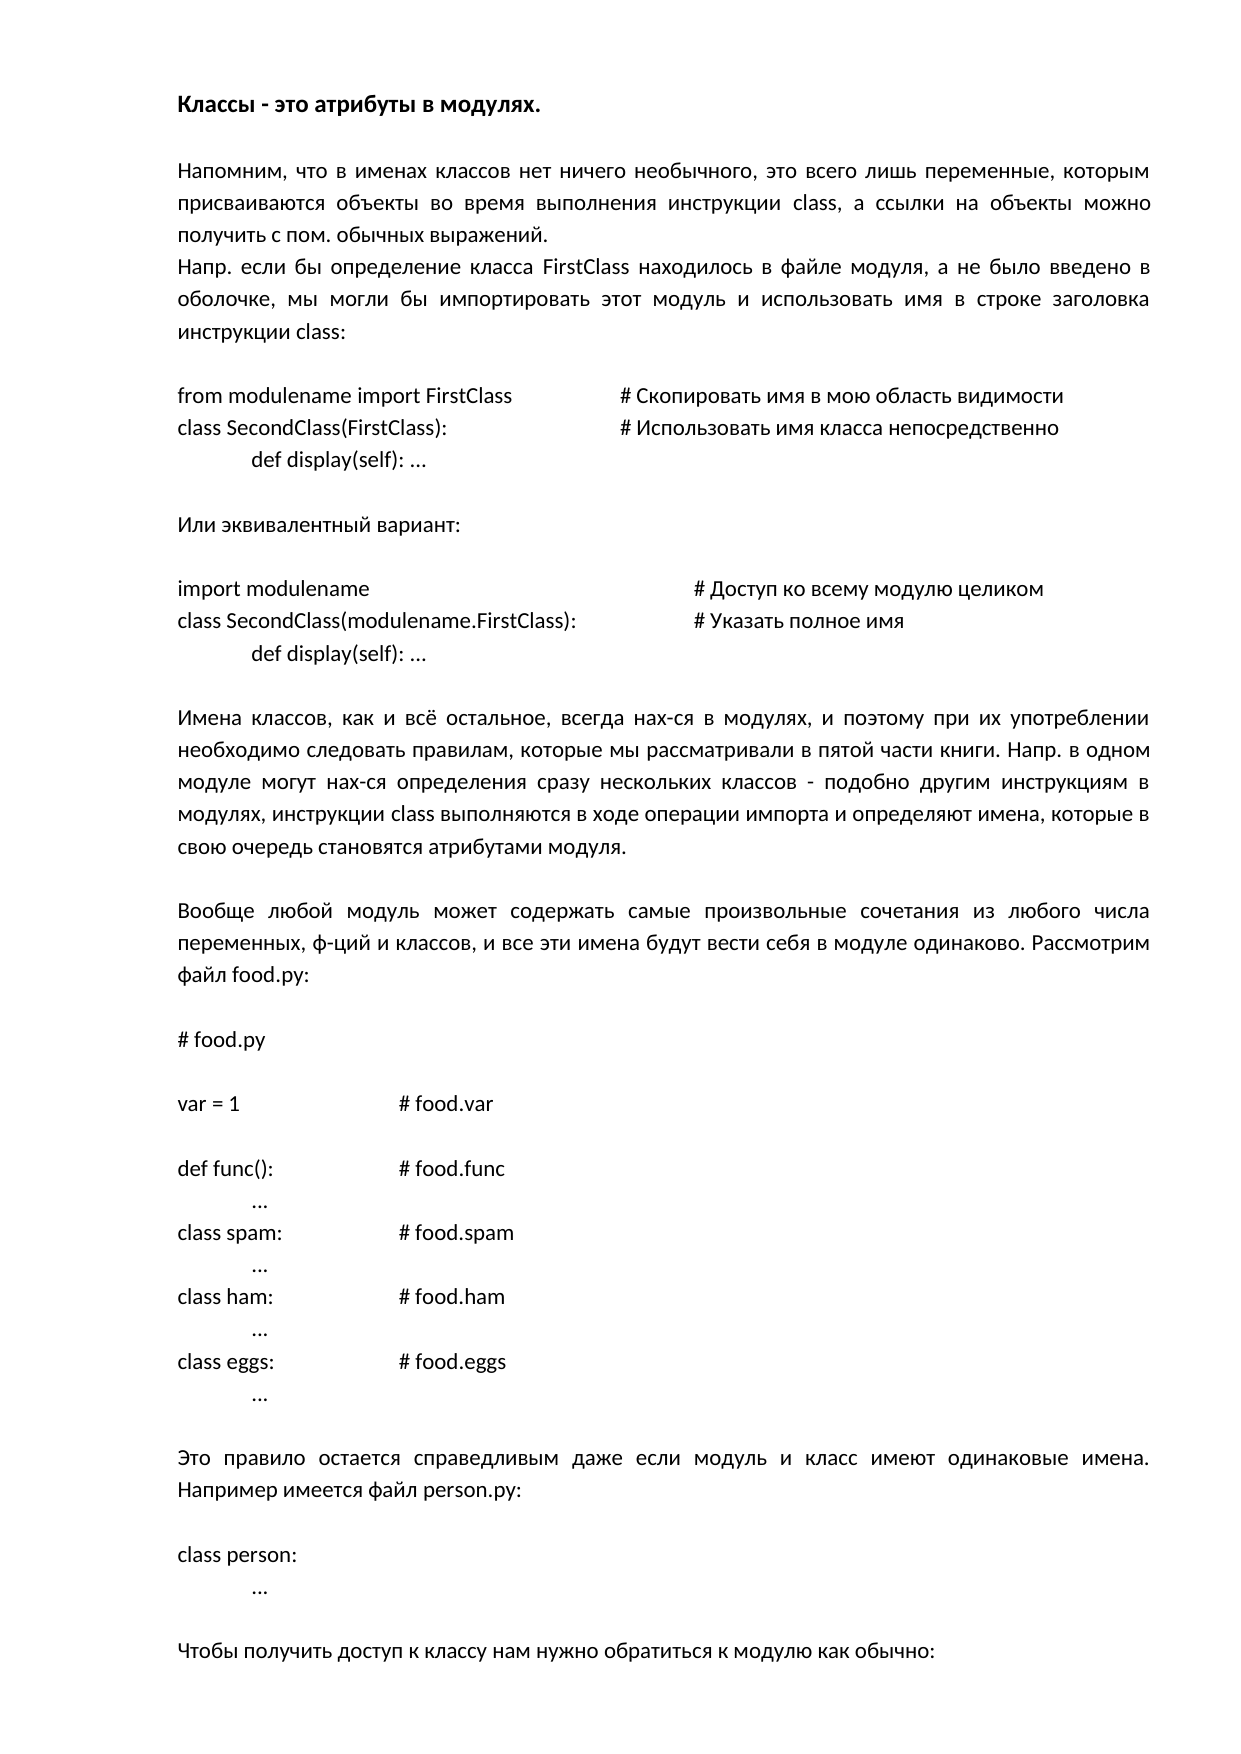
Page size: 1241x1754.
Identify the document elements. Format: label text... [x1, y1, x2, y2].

text def display(self): ... [177, 446, 1152, 473]
text # food.py [177, 1025, 1152, 1053]
text ... [177, 1314, 1152, 1343]
text Это правило остается справедливым даже если модуль и класс имеют одинаковые имена. Например имеется файл person.py: [177, 1443, 1152, 1503]
text Напр. если бы определение класса FirstClass находилось в файле модуля, а не было введено в оболочке, мы могли бы импортировать этот модуль и использовать имя в строке заголовка инструкции class: [177, 252, 1152, 345]
text class eggs: # food.eggs [177, 1347, 1152, 1375]
text from modulename import FirstClass # Скопировать имя в мою область видимости [177, 381, 1152, 409]
text Вообще любой модуль может содержать самые произвольные сочетания из любого числа переменных, ф-ций и классов, и все эти имена будут вести себя в модуле одинаково. Рассмотрим файл food.py: [177, 896, 1152, 988]
text ... [177, 1572, 1152, 1600]
text ... [177, 1250, 1152, 1278]
text class SecondClass(modulename.FirstClass): # Указать полное имя [177, 606, 1152, 634]
text class SecondClass(FirstClass): # Использовать имя класса непосредственно [177, 413, 1152, 441]
text Или эквивалентный вариант: [177, 510, 1152, 538]
text class ham: # food.ham [177, 1282, 1152, 1310]
text var = 1 # food.var [177, 1089, 1152, 1117]
text def display(self): ... [177, 639, 1152, 667]
text class person: [177, 1540, 1152, 1568]
text Чтобы получить доступ к классу нам нужно обратиться к модулю как обычно: [177, 1636, 1152, 1664]
text import modulename # Доступ ко всему модулю целиком [177, 574, 1152, 602]
text ... [177, 1186, 1152, 1214]
text ... [177, 1379, 1152, 1407]
text def func(): # food.func [177, 1154, 1152, 1182]
text Имена классов, как и всё остальное, всегда нах-ся в модулях, и поэтому при их употреблении необходимо следовать правилам, которые мы рассматривали в пятой части книги. Напр. в одном модуле могут нах-ся определения сразу нескольких классов - подобно другим инструкциям в модулях, инструкции class выполняются в ходе операции импорта и определяют имена, которые в свою очередь становятся атрибутами модуля. [177, 703, 1152, 860]
text class spam: # food.spam [177, 1218, 1152, 1246]
text Классы - это атрибуты в модулях. [177, 89, 1152, 119]
